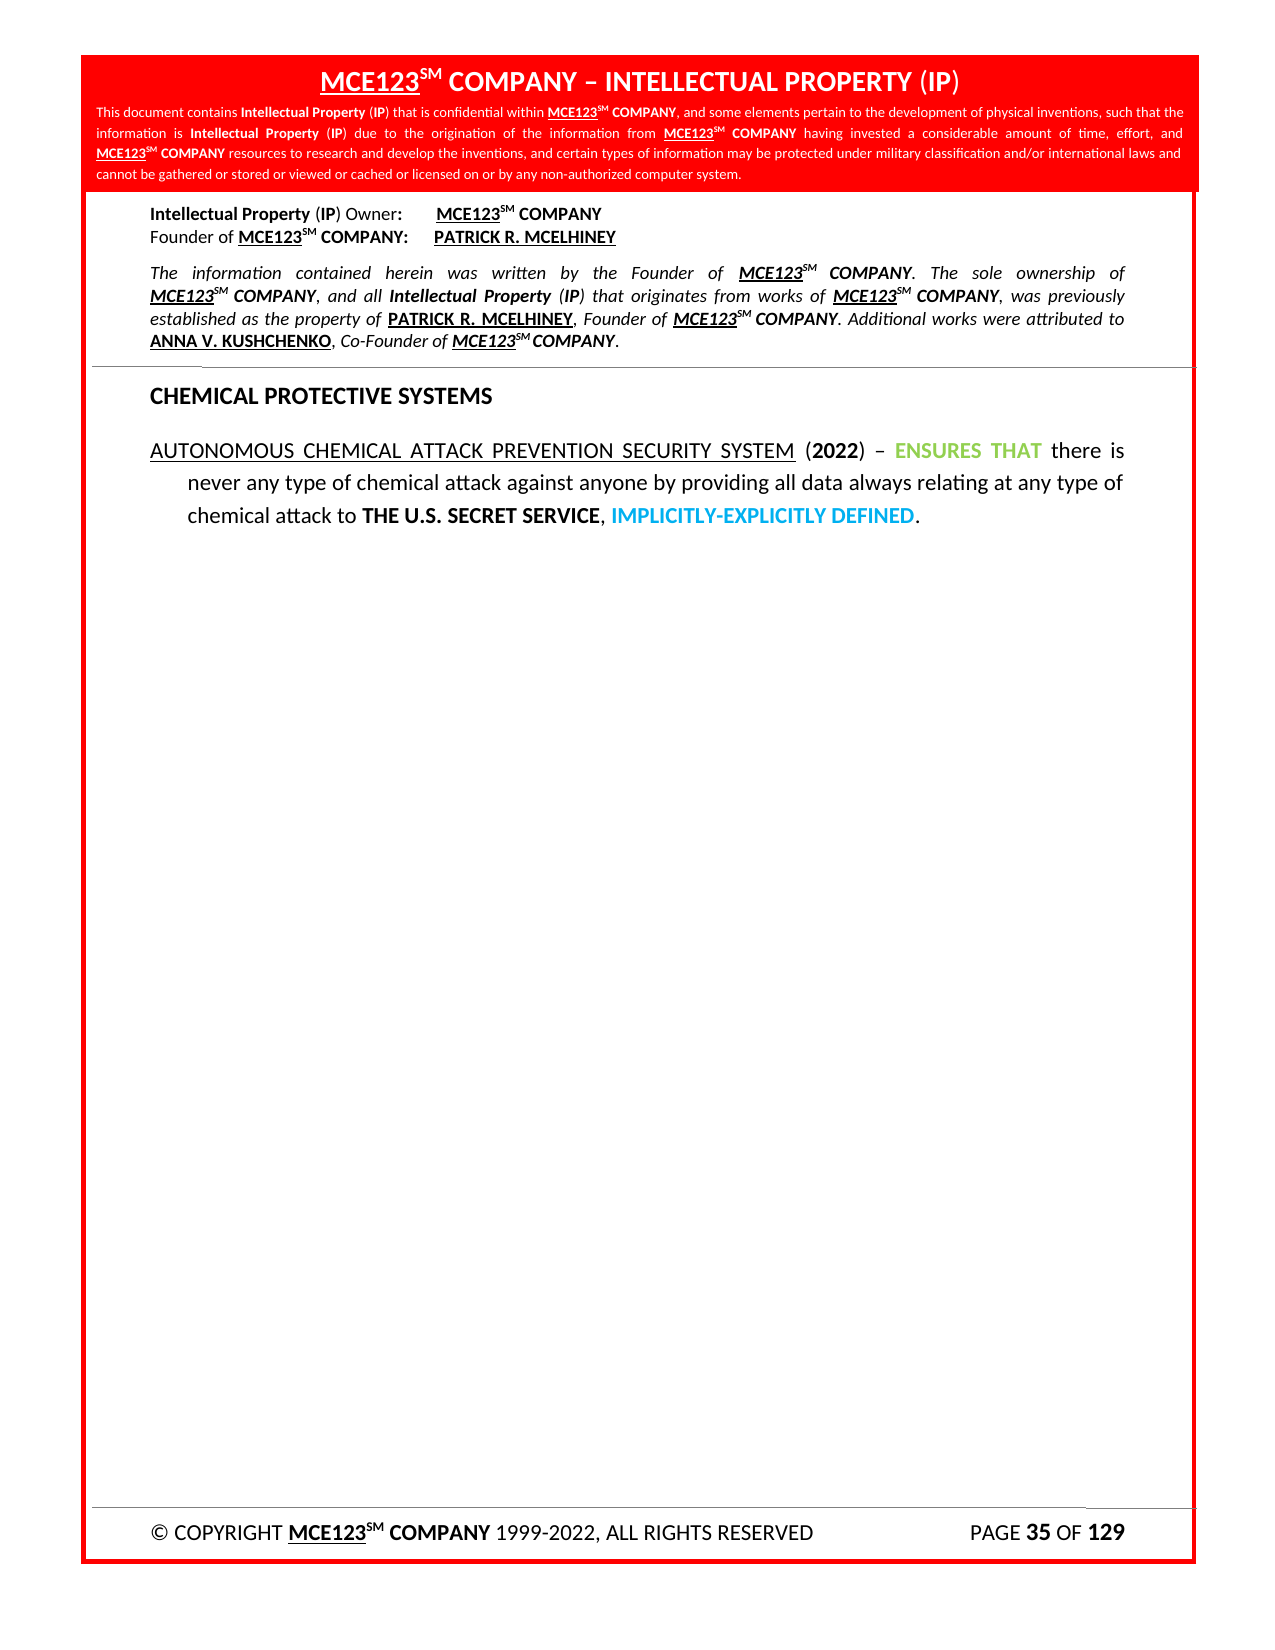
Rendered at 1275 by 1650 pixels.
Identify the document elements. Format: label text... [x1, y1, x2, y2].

text CHEMICAL PROTECTIVE SYSTEMS [150, 381, 1125, 411]
text AUTONOMOUS CHEMICAL ATTACK PREVENTION SECURITY SYSTEM (2022) – ENSURES THAT there is never any type of chemical attack against anyone by providing all data always relating at any type of chemical attack to THE U.S. SECRET SERVICE, IMPLICITLY-EXPLICITLY DEFINED. [150, 436, 1125, 529]
